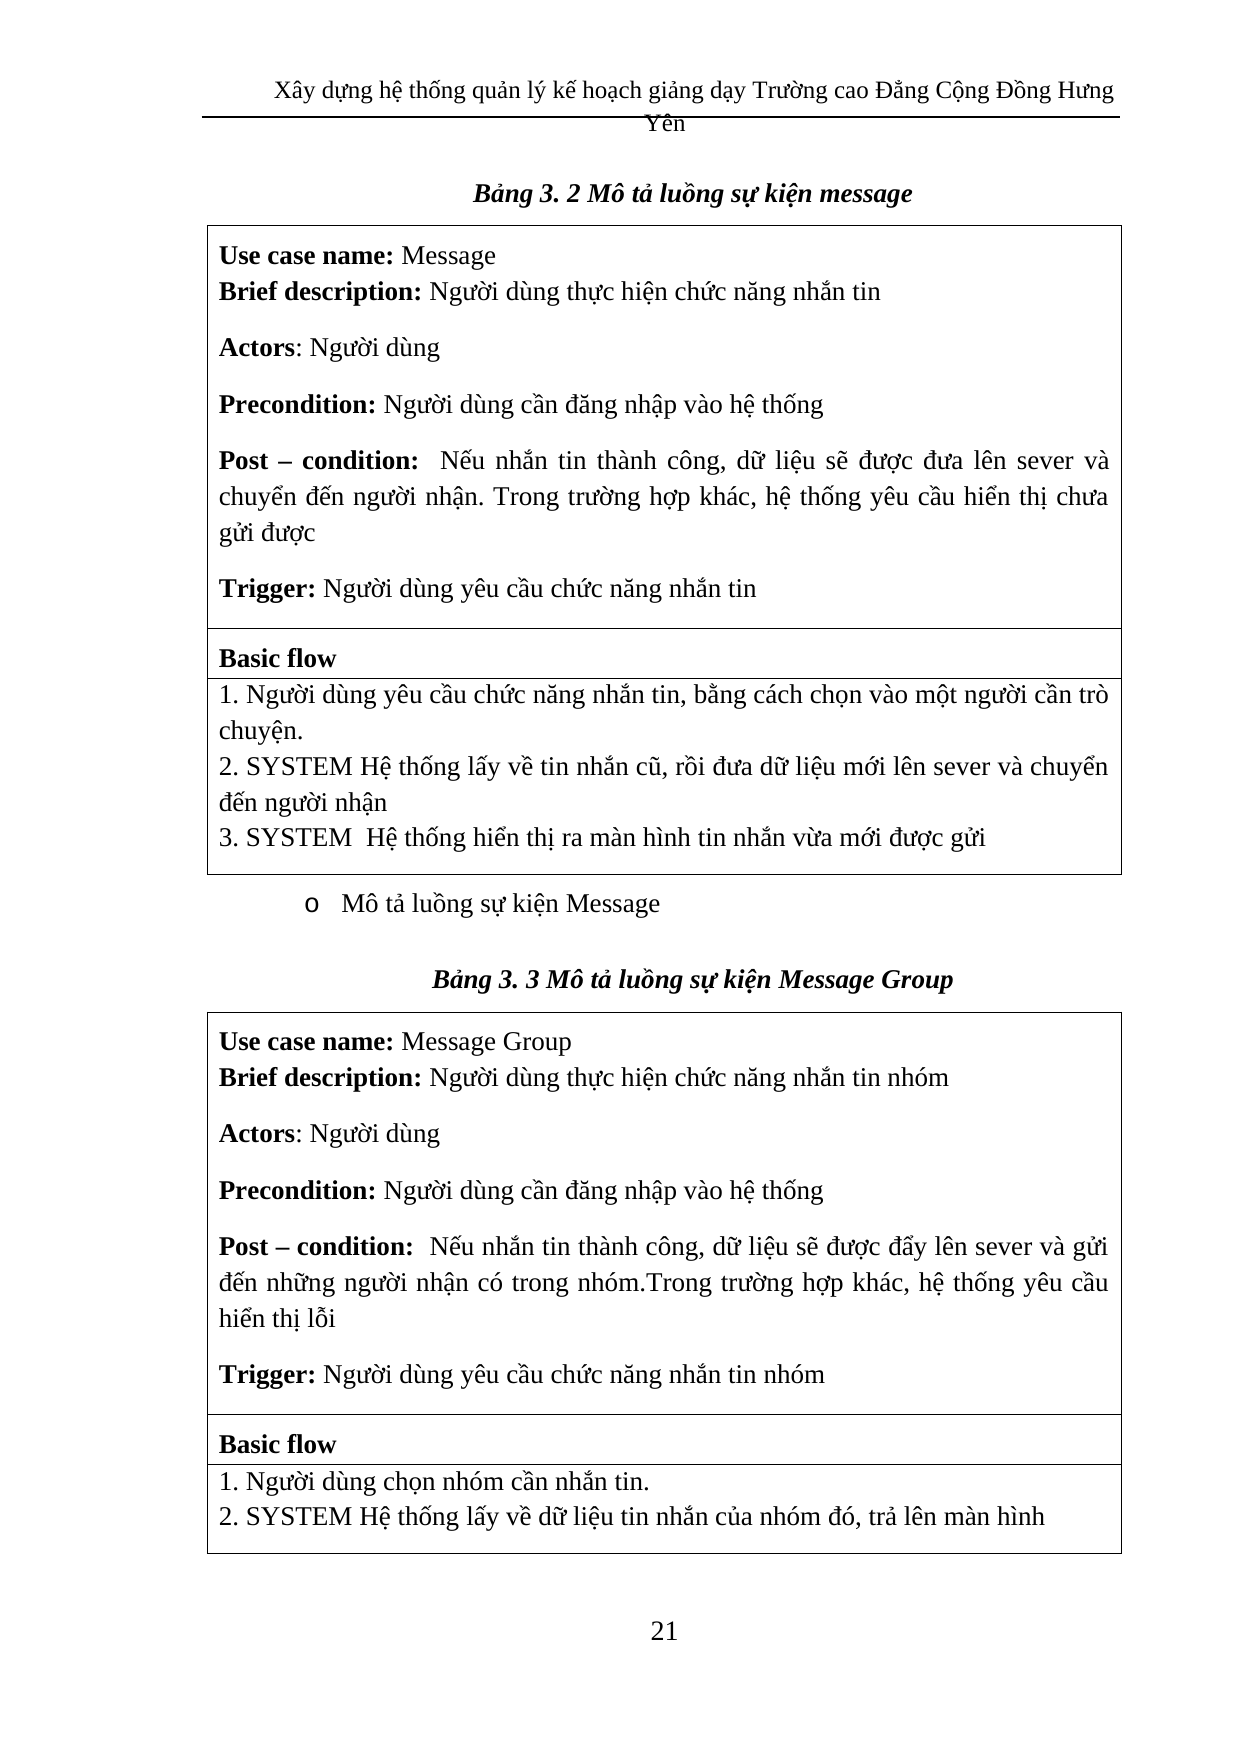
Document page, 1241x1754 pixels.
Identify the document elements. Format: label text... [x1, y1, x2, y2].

table_header Use case name: Message Brief description: Người dùng thực hiện chức năng nhắn tin Actors: Người dùng Precondition: Người dùng cần đăng nhập vào hệ thống Post – condition: Nếu nhắn tin thành công, dữ liệu sẽ được đưa lên sever và chuyển đến người nhận. Trong trường hợp khác, hệ thống yêu cầu hiển thị chưa gửi được Trigger: Người dùng yêu cầu chức năng nhắn tin [208, 226, 1121, 628]
table_cell Basic flow [208, 629, 1121, 677]
table_cell Basic flow [208, 1415, 1121, 1464]
list Mô tả luồng sự kiện Message [303, 887, 1122, 921]
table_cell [208, 1465, 1121, 1553]
text Bảng 3. 2 Mô tả luồng sự kiện message [207, 177, 1122, 208]
text Bảng 3. 3 Mô tả luồng sự kiện Message Group [207, 963, 1122, 994]
table_header Use case name: Message Group Brief description: Người dùng thực hiện chức năng nhắn tin nhóm Actors: Người dùng Precondition: Người dùng cần đăng nhập vào hệ thống Post – condition: Nếu nhắn tin thành công, dữ liệu sẽ được đẩy lên sever và gửi đến những người nhận có trong nhóm.Trong trường hợp khác, hệ thống yêu cầu hiển thị lỗi Trigger: Người dùng yêu cầu chức năng nhắn tin nhóm [208, 1013, 1121, 1414]
table_cell 1. Người dùng yêu cầu chức năng nhắn tin, bằng cách chọn vào một người cần trò chuyện. 2. SYSTEM Hệ thống lấy về tin nhắn cũ, rồi đưa dữ liệu mới lên sever và chuyển đến người nhận 3. SYSTEM Hệ thống hiển thị ra màn hình tin nhắn vừa mới được gửi [208, 679, 1121, 874]
